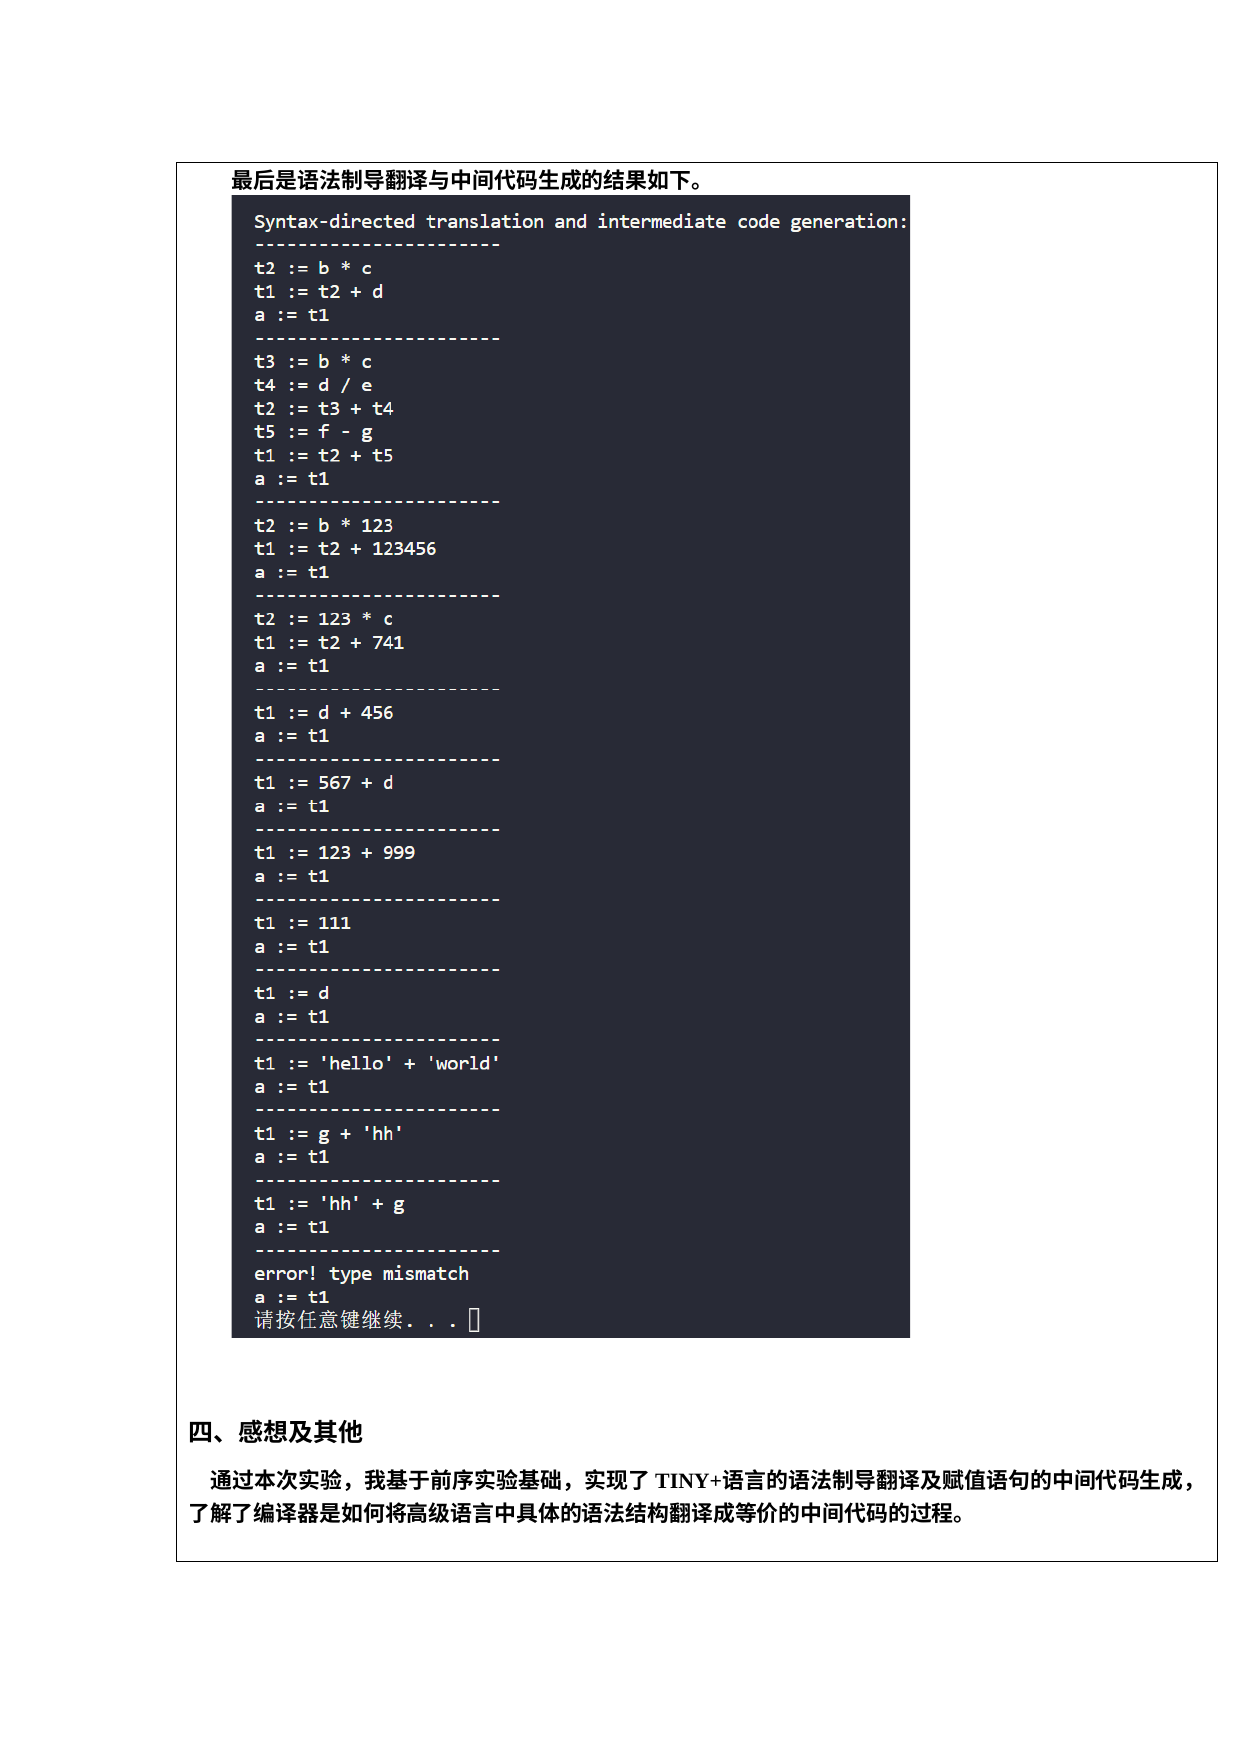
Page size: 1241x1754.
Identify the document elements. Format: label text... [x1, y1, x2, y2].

picture [231, 195, 911, 1338]
